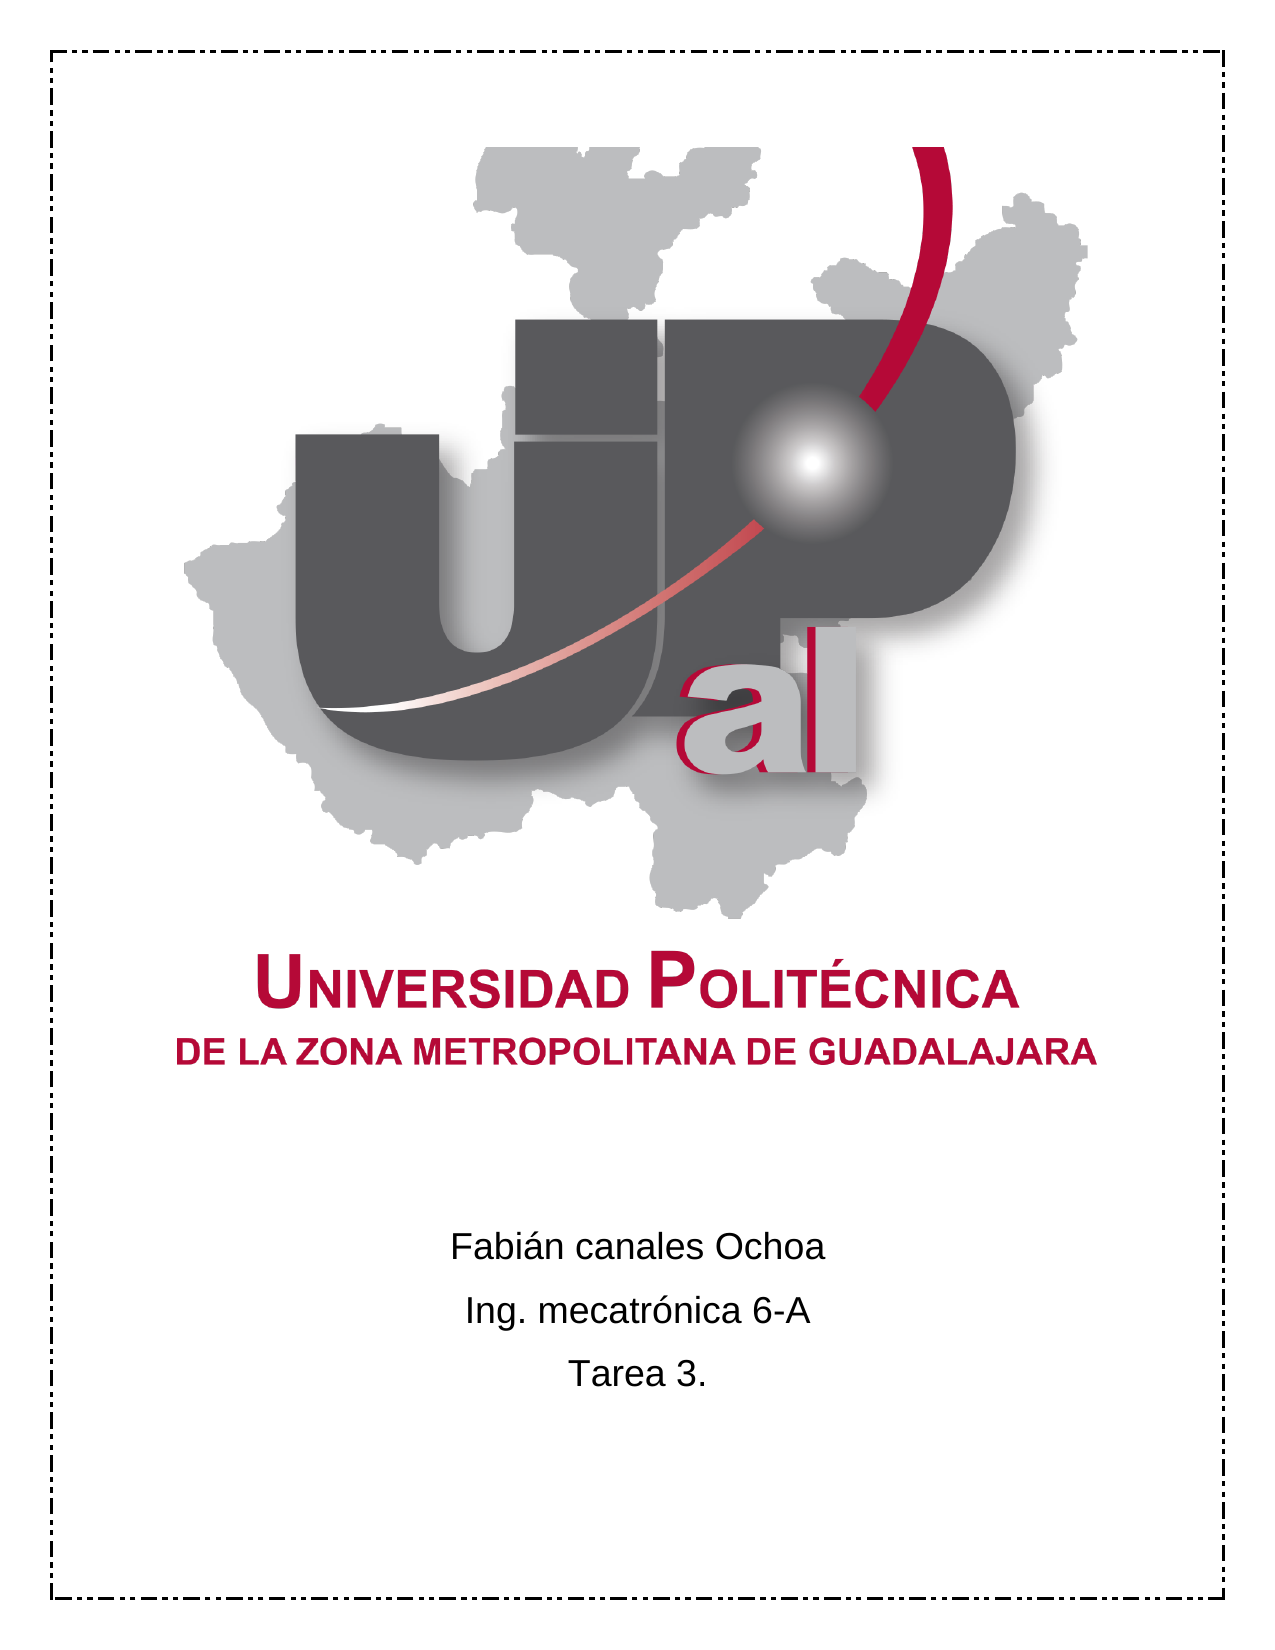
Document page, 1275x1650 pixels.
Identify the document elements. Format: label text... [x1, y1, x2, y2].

text Fabián canales Ochoa [177, 1224, 1098, 1268]
text Ing. mecatrónica 6-A [177, 1288, 1098, 1331]
text Tarea 3. [177, 1351, 1098, 1394]
picture [177, 147, 1097, 1065]
